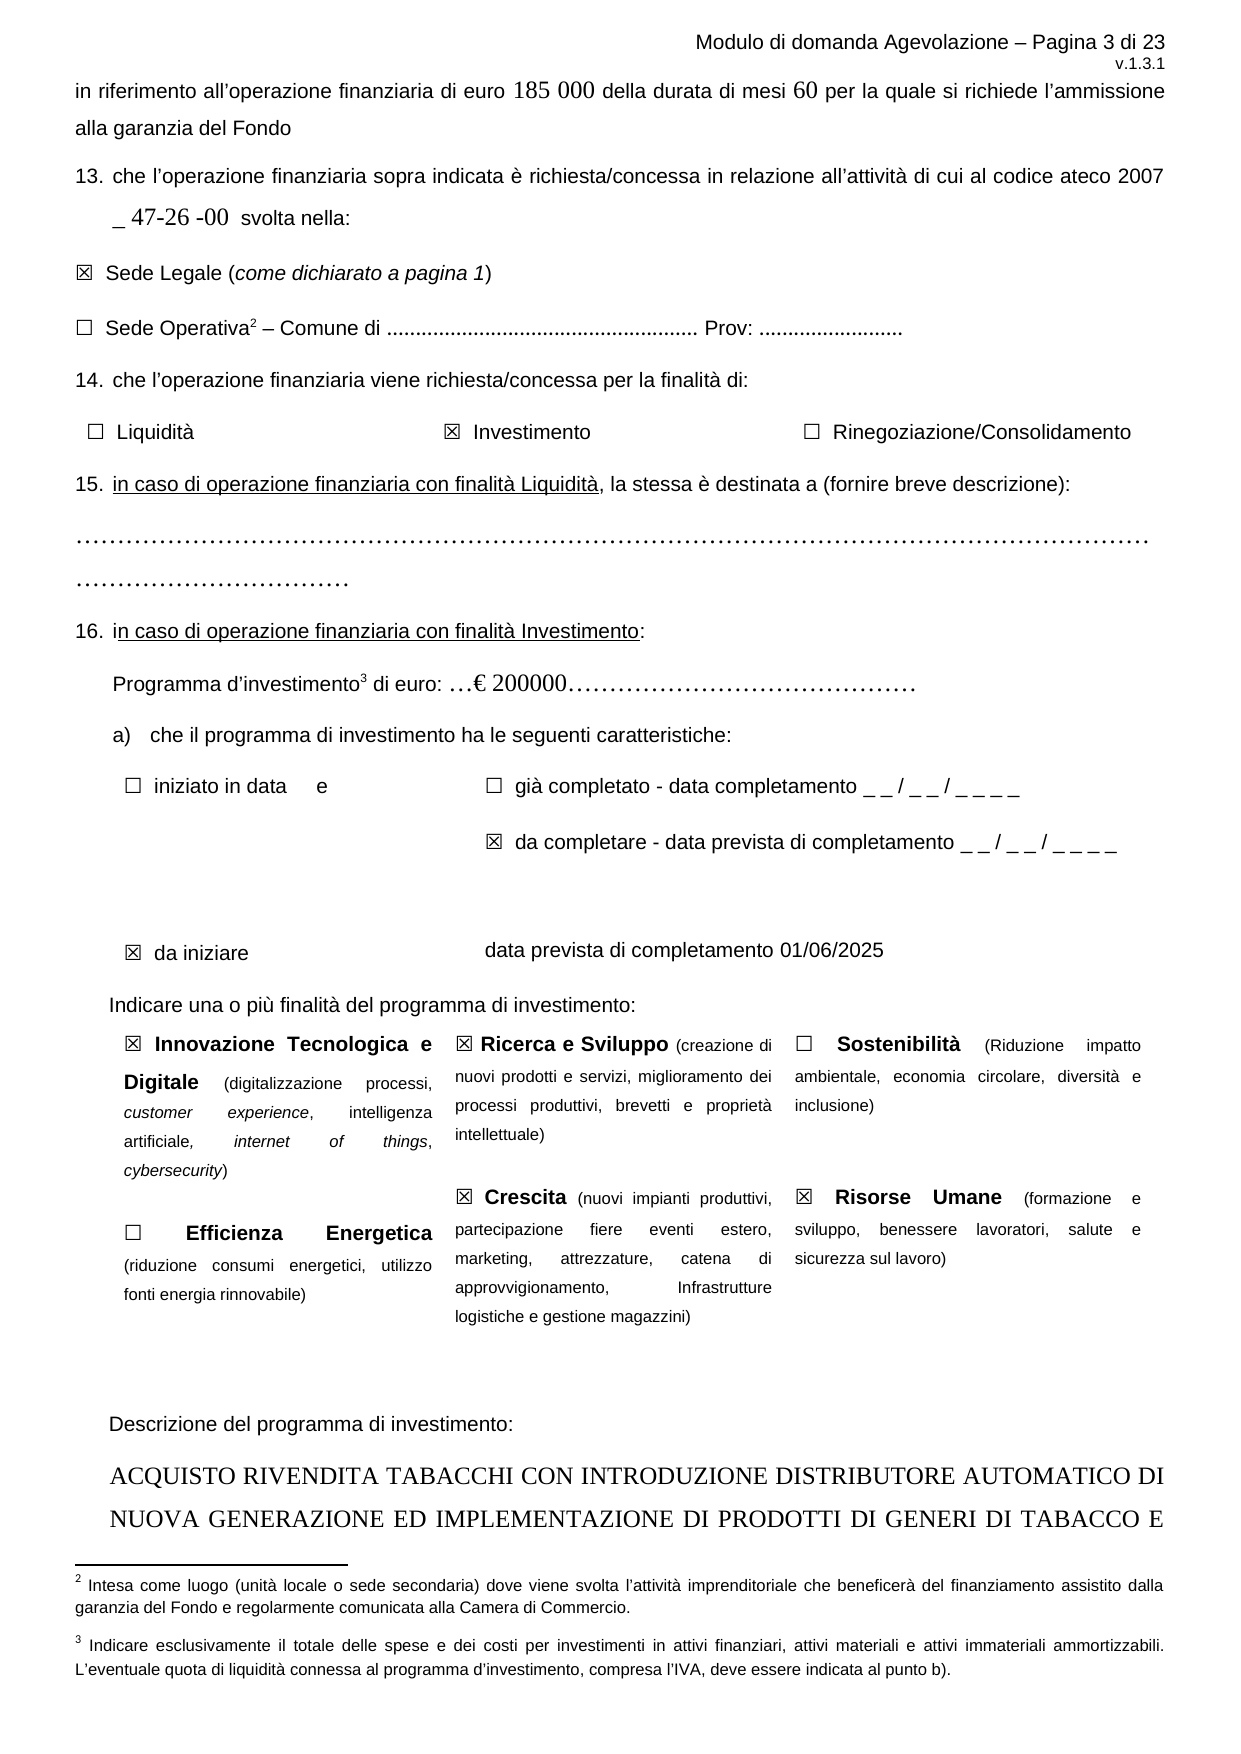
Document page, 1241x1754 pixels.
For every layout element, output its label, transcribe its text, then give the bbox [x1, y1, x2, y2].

table_header Investimento [431, 417, 791, 472]
text Programma d’investimento di euro: [112, 668, 1165, 696]
text Indicare una o più finalità del programma di investimento: [109, 993, 1165, 1017]
text in riferimento all’operazione finanziaria di euro della durata di mesi per la quale si richiede l’ammissione alla garanzia del Fondo [75, 75, 1165, 140]
text Descrizione del programma di investimento: [108, 1412, 1165, 1436]
table_header Ricerca e Sviluppo (creazione di nuovi prodotti e servizi, miglioramento dei processi produttivi, brevetti e proprietà intellettuale) Crescita (nuovi impianti produttivi, partecipazione fiere eventi estero, marketing, attrezzature, catena di approvvigionamento, Infrastrutture logistiche e gestione magazzini) [444, 1029, 783, 1364]
table_header Innovazione Tecnologica e Digitale (digitalizzazione processi, customer experience, intelligenza artificiale, internet of things, cybersecurity) Efficienza Energetica (riduzione consumi energetici, utilizzo fonti energia rinnovabile) [113, 1029, 443, 1364]
table_header Rinegoziazione/Consolidamento [791, 417, 1164, 472]
text Sede Operativa – Comune di Prov: [75, 313, 1165, 342]
table_header iniziato in data e [113, 772, 473, 938]
list in caso di operazione finanziaria con finalità Liquidità, la stessa è destinata a (fornire breve descrizione): [75, 472, 1165, 496]
list in caso di operazione finanziaria con finalità Investimento: [75, 619, 1165, 643]
list che l’operazione finanziaria sopra indicata è richiesta/concessa in relazione all’attività di cui al codice ateco 2007 svolta nella: [75, 164, 1165, 231]
table_cell data prevista di completamento [473, 938, 1164, 993]
table_header Sostenibilità (Riduzione impatto ambientale, economia circolare, diversità e inclusione) Risorse Umane (formazione e sviluppo, benessere lavoratori, salute e sicurezza sul lavoro) [783, 1029, 1152, 1364]
list che l’operazione finanziaria viene richiesta/concessa per la finalità di: [75, 368, 1165, 392]
table_header Liquidità [75, 417, 431, 472]
table_cell da iniziare [113, 938, 473, 993]
table_header già completato - data completamento da completare - data prevista di completamento [473, 772, 1164, 938]
text Sede Legale (come dichiarato a pagina 1) [75, 258, 1165, 287]
list che il programma di investimento ha le seguenti caratteristiche: [112, 723, 1165, 747]
